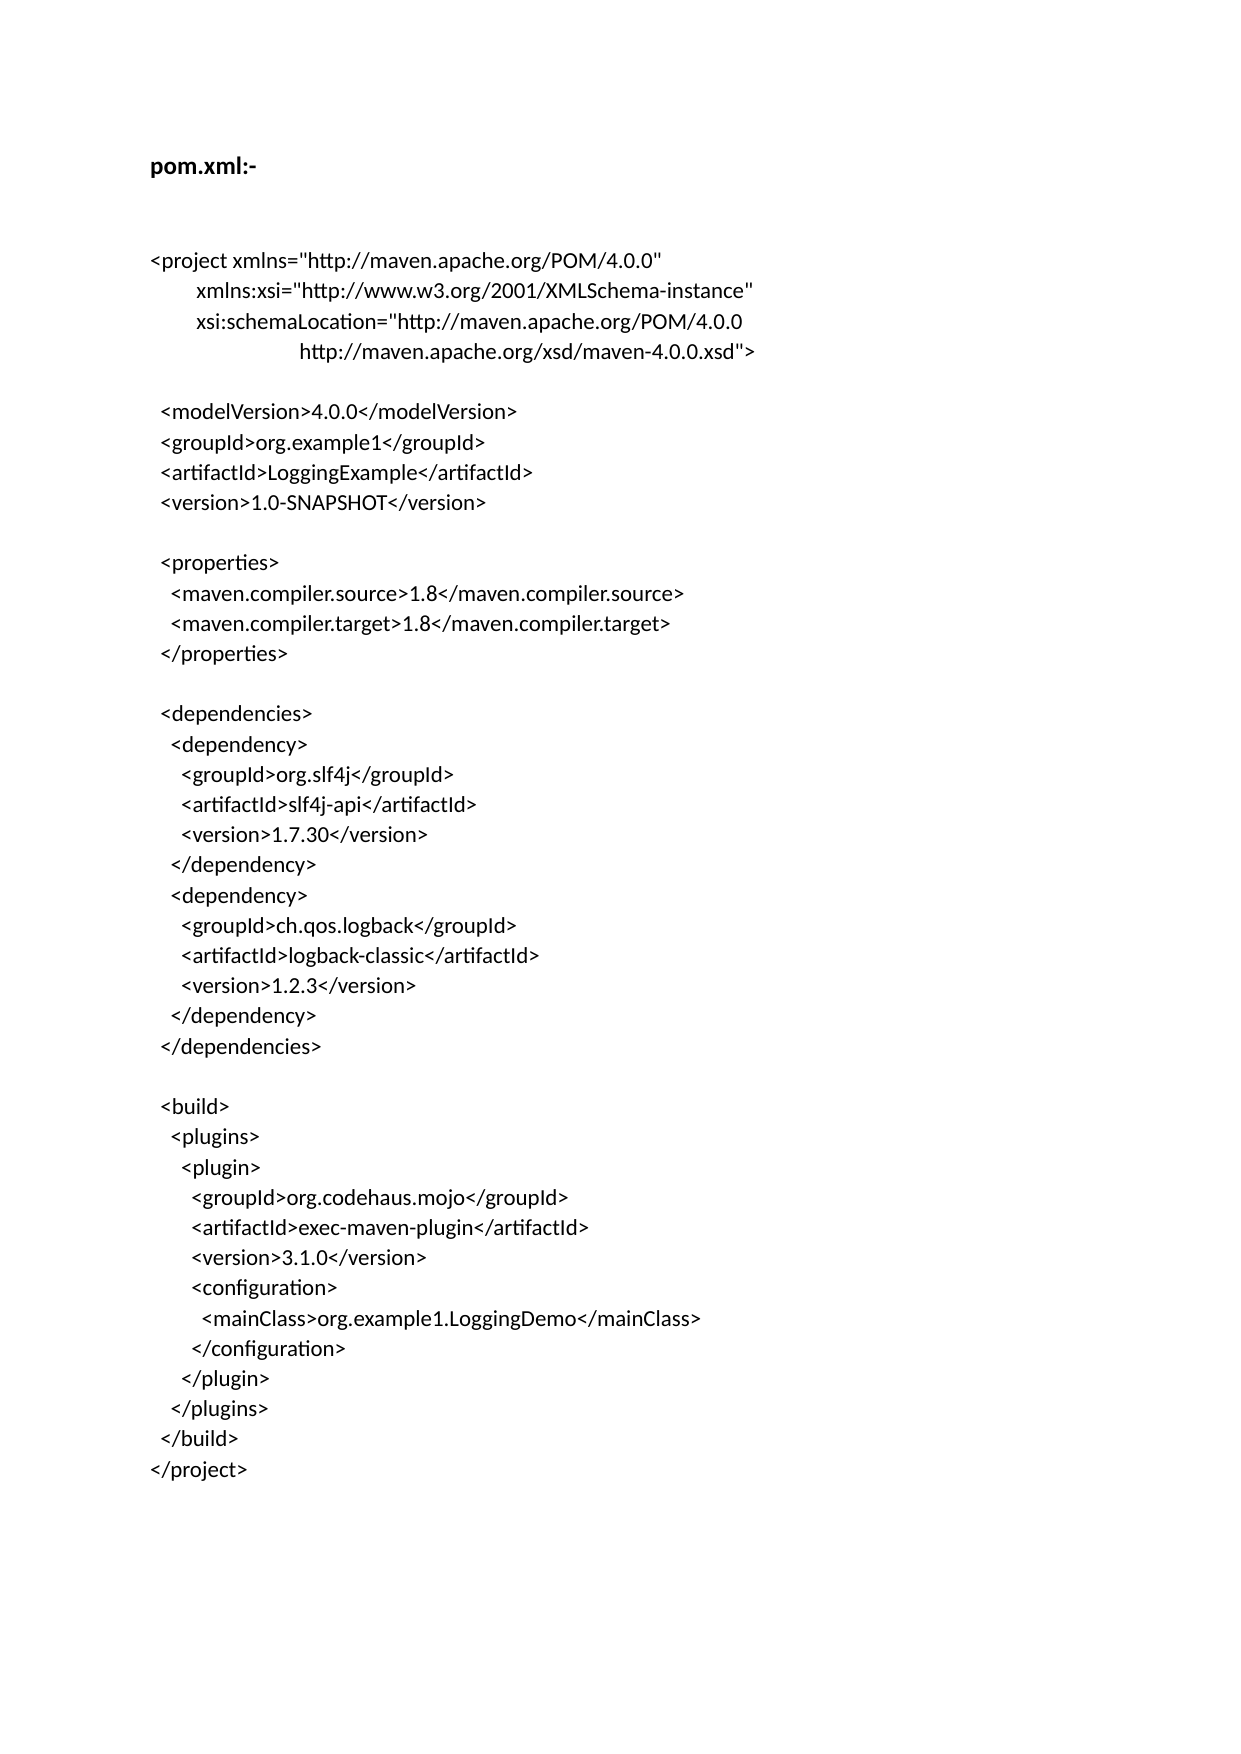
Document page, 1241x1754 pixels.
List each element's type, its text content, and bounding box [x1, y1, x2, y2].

text <project xmlns="http://maven.apache.org/POM/4.0.0" xmlns:xsi="http://www.w3.org/2001/XMLSchema-instance" xsi:schemaLocation="http://maven.apache.org/POM/4.0.0 http://maven.apache.org/xsd/maven-4.0.0.xsd"> <modelVersion>4.0.0</modelVersion> <groupId>org.example1</groupId> <artifactId>LoggingExample</artifactId> <version>1.0-SNAPSHOT</version> <properties> <maven.compiler.source>1.8</maven.compiler.source> <maven.compiler.target>1.8</maven.compiler.target> </properties> <dependencies> <dependency> <groupId>org.slf4j</groupId> <artifactId>slf4j-api</artifactId> <version>1.7.30</version> </dependency> <dependency> <groupId>ch.qos.logback</groupId> <artifactId>logback-classic</artifactId> <version>1.2.3</version> </dependency> </dependencies> <build> <plugins> <plugin> <groupId>org.codehaus.mojo</groupId> <artifactId>exec-maven-plugin</artifactId> <version>3.1.0</version> <configuration> <mainClass>org.example1.LoggingDemo</mainClass> </configuration> </plugin> </plugins> </build> </project> [150, 246, 1090, 1483]
text pom.xml:- [150, 150, 1090, 181]
